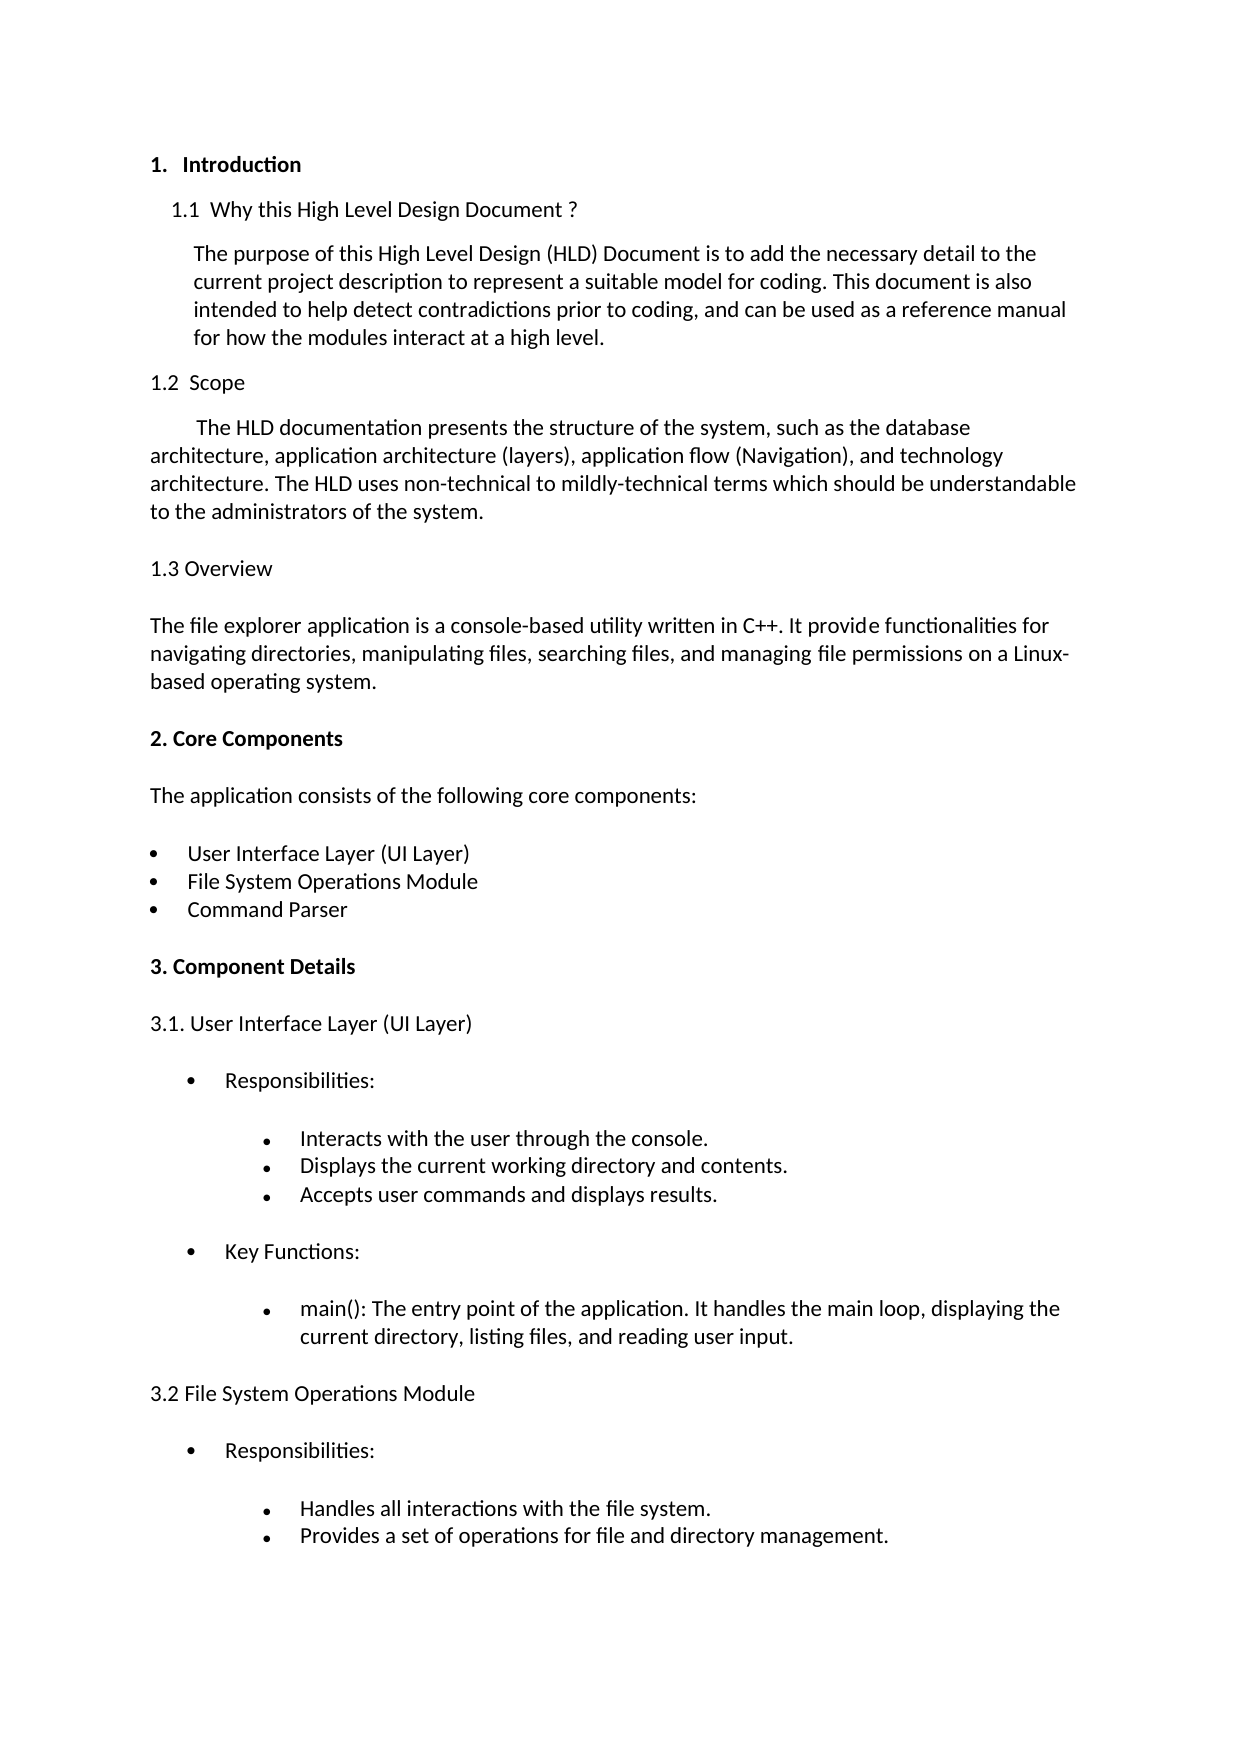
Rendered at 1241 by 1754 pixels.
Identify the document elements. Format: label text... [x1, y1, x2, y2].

list Introduction [150, 150, 1090, 178]
list Key Functions: [187, 1237, 1090, 1265]
list Responsibilities: [187, 1436, 1090, 1464]
list main(): The entry point of the application. It handles the main loop, displaying the current directory, listing files, and reading user input. [262, 1294, 1090, 1350]
list User Interface Layer (UI Layer) [150, 839, 1090, 867]
text The file explorer application is a console-based utility written in C++. It provide functionalities for navigating directories, manipulating files, searching files, and managing file permissions on a Linux-based operating system. [150, 611, 1090, 695]
list Displays the current working directory and contents. [262, 1152, 1090, 1180]
text 3. Component Details [150, 952, 1090, 980]
list Interacts with the user through the console. [262, 1124, 1090, 1152]
text 3.1. User Interface Layer (UI Layer) [150, 1009, 1090, 1037]
list Handles all interactions with the file system. [262, 1494, 1090, 1522]
text 2. Core Components [150, 724, 1090, 752]
text The application consists of the following core components: [150, 782, 1090, 810]
list Accepts user commands and displays results. [262, 1180, 1090, 1208]
text The purpose of this High Level Design (HLD) Document is to add the necessary detail to the current project description to represent a suitable model for coding. This document is also intended to help detect contradictions prior to coding, and can be used as a reference manual for how the modules interact at a high level. [193, 239, 1090, 351]
list File System Operations Module [150, 867, 1090, 895]
list Why this High Level Design Document ? [171, 195, 1090, 223]
text The HLD documentation presents the structure of the system, such as the database architecture, application architecture (layers), application flow (Navigation), and technology architecture. The HLD uses non-technical to mildly-technical terms which should be understandable to the administrators of the system. [150, 413, 1090, 525]
text 3.2 File System Operations Module [150, 1379, 1090, 1407]
text 1.3 Overview [150, 554, 1090, 582]
list Responsibilities: [187, 1066, 1090, 1094]
list Provides a set of operations for file and directory management. [262, 1522, 1090, 1550]
list Command Parser [150, 895, 1090, 923]
text 1.2 Scope [150, 368, 1090, 396]
